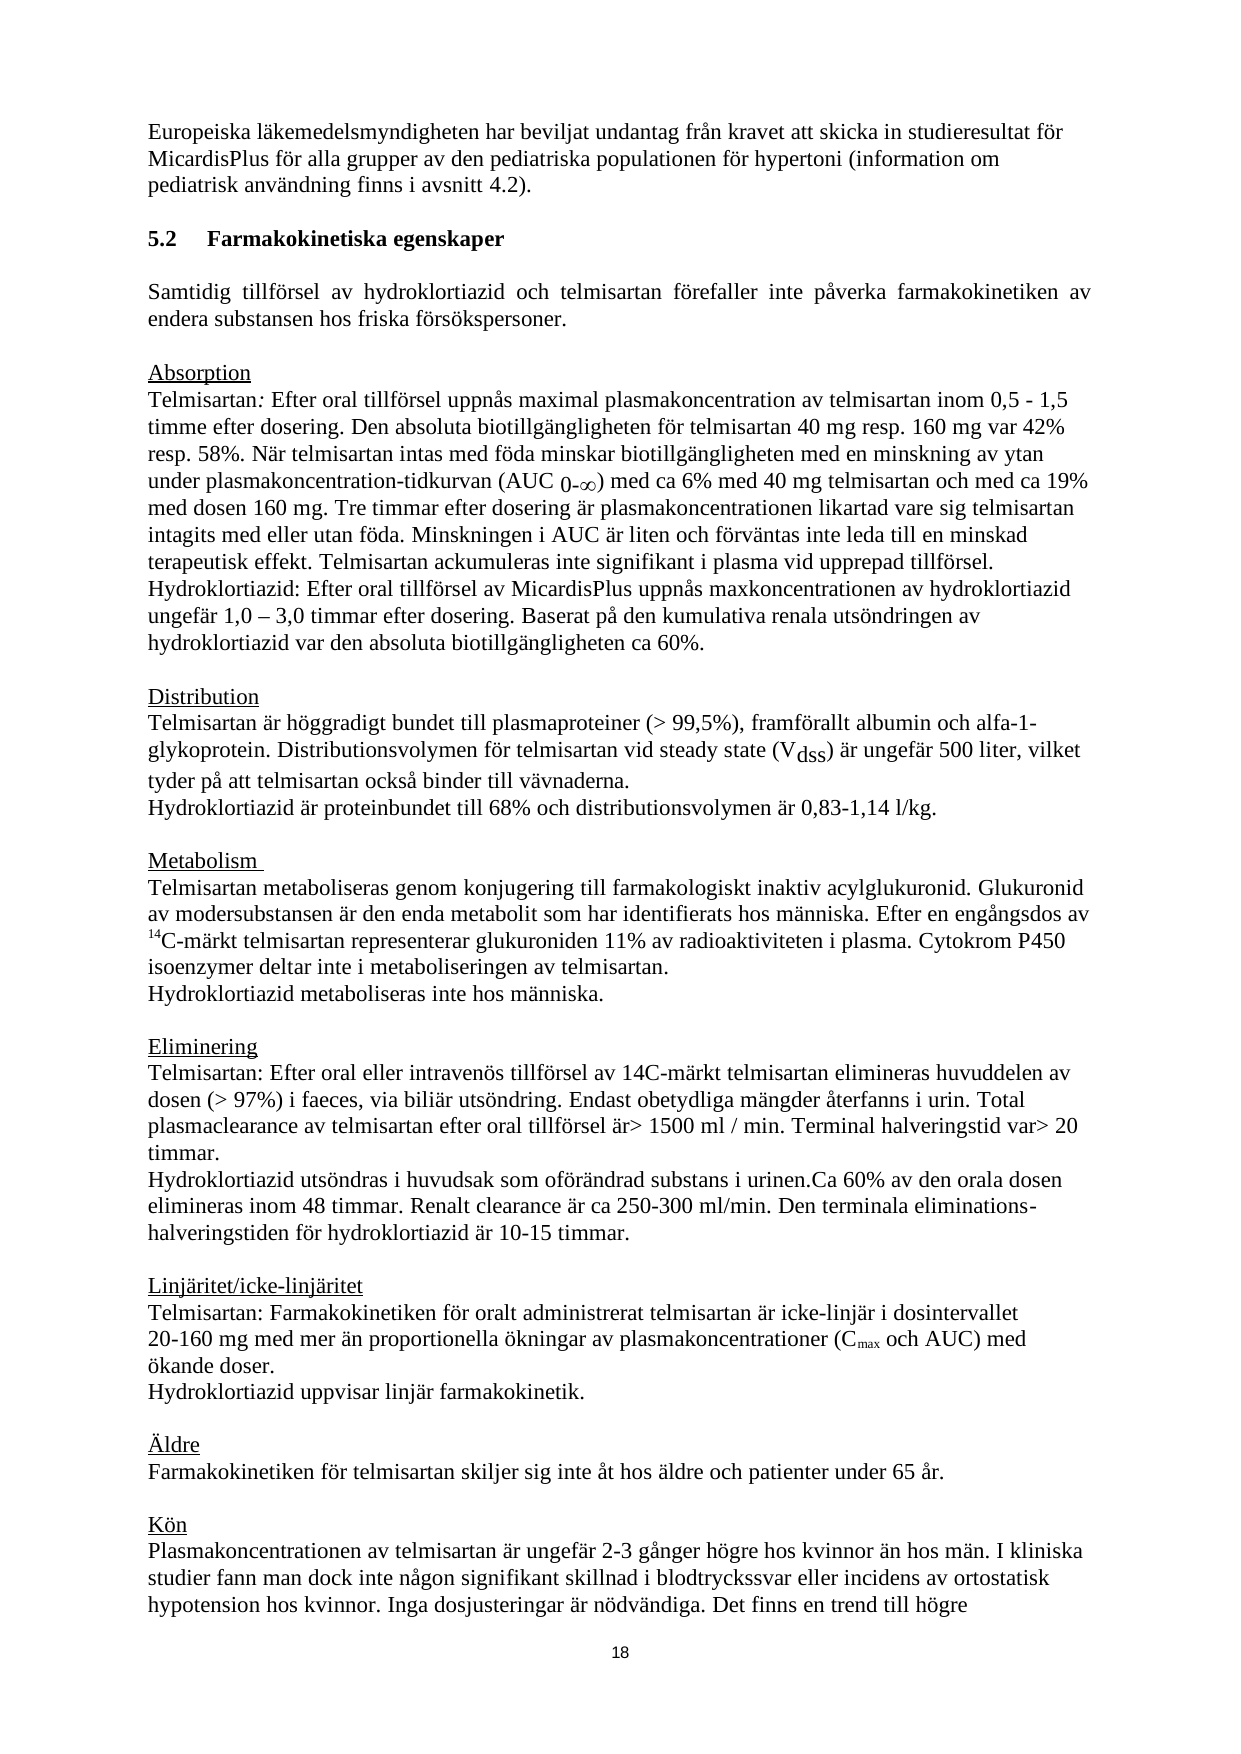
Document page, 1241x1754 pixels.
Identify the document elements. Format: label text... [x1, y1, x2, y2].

text Hydroklortiazid är proteinbundet till 68% och distributionsvolymen är 0,83-1,14 l/kg. [148, 794, 1092, 820]
text 5.2 Farmakokinetiska egenskaper [148, 224, 1092, 251]
text Metabolism [148, 847, 1092, 873]
text Telmisartan: Efter oral tillförsel uppnås maximal plasmakoncentration av telmisartan inom 0,5 - 1,5 timme efter dosering. Den absoluta biotillgängligheten för telmisartan 40 mg resp. 160 mg var 42% resp. 58%. När telmisartan intas med föda minskar biotillgängligheten med en minskning av ytan under plasmakoncentration-tidkurvan (AUC 0-) med ca 6% med 40 mg telmisartan och med ca 19% med dosen 160 mg. Tre timmar efter dosering är plasmakoncentrationen likartad vare sig telmisartan intagits med eller utan föda. Minskningen i AUC är liten och förväntas inte leda till en minskad terapeutisk effekt. Telmisartan ackumuleras inte signifikant i plasma vid upprepad tillförsel. [148, 385, 1092, 575]
text Distribution [148, 683, 1092, 709]
text Telmisartan är höggradigt bundet till plasmaproteiner (> 99,5%), framförallt albumin och alfa-1-glykoprotein. Distributionsvolymen för telmisartan vid steady state (Vdss) är ungefär , vilket tyder på att telmisartan också binder till vävnaderna. [148, 709, 1092, 794]
text Hydroklortiazid uppvisar linjär farmakokinetik. [148, 1378, 1093, 1404]
text Absorption [148, 358, 1092, 385]
text Telmisartan: Farmakokinetiken för oralt administrerat telmisartan är icke-linjär i dosintervallet 20-160 mg med mer än proportionella ökningar av plasmakoncentrationer (Cmax och AUC) med ökande doser. [148, 1298, 1092, 1378]
text Hydroklortiazid metaboliseras inte hos människa. [148, 979, 1092, 1006]
text Hydroklortiazid: Efter oral tillförsel av MicardisPlus uppnås maxkoncentrationen av hydroklortiazid ungefär 1,0 – 3,0 timmar efter dosering. Baserat på den kumulativa renala utsöndringen av hydroklortiazid var den absoluta biotillgängligheten ca 60%. [148, 575, 1092, 656]
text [148, 1537, 1092, 1617]
text Kön [148, 1511, 1092, 1537]
text Eliminering [148, 1033, 1092, 1059]
text Samtidig tillförsel av hydroklortiazid och telmisartan förefaller inte påverka farmakokinetiken av endera substansen hos friska försökspersoner. [148, 277, 1092, 332]
text Telmisartan metaboliseras genom konjugering till farmakologiskt inaktiv acylglukuronid. Glukuronid av modersubstansen är den enda metabolit som har identifierats hos människa. Efter en engångsdos av 14C-märkt telmisartan representerar glukuroniden 11% av radioaktiviteten i plasma. Cytokrom P450 isoenzymer deltar inte i metaboliseringen av telmisartan. [148, 873, 1092, 979]
text Linjäritet/icke-linjäritet [148, 1272, 1093, 1298]
text Telmisartan: Efter oral eller intravenös tillförsel av 14C-märkt telmisartan elimineras huvuddelen av dosen (> 97%) i faeces, via biliär utsöndring. Endast obetydliga mängder återfanns i urin. Total plasmaclearance av telmisartan efter oral tillförsel är> 1500 ml / min. Terminal halveringstid var> 20 timmar. [148, 1059, 1092, 1166]
text Europeiska läkemedelsmyndigheten har beviljat undantag från kravet att skicka in studieresultat för MicardisPlus för alla grupper av den pediatriska populationen för hypertoni (information om pediatrisk användning finns i avsnitt 4.2). [148, 118, 1092, 198]
text Äldre [148, 1431, 1092, 1458]
text Hydroklortiazid utsöndras i huvudsak som oförändrad substans i urinen.Ca 60% av den orala dosen elimineras inom 48 timmar. Renalt clearance är ca 250-300 ml/min. Den terminala eliminationshalveringstiden för hydroklortiazid är 10-15 timmar. [148, 1166, 1092, 1245]
text Farmakokinetiken för telmisartan skiljer sig inte åt hos äldre och patienter under 65 år. [148, 1458, 1092, 1484]
